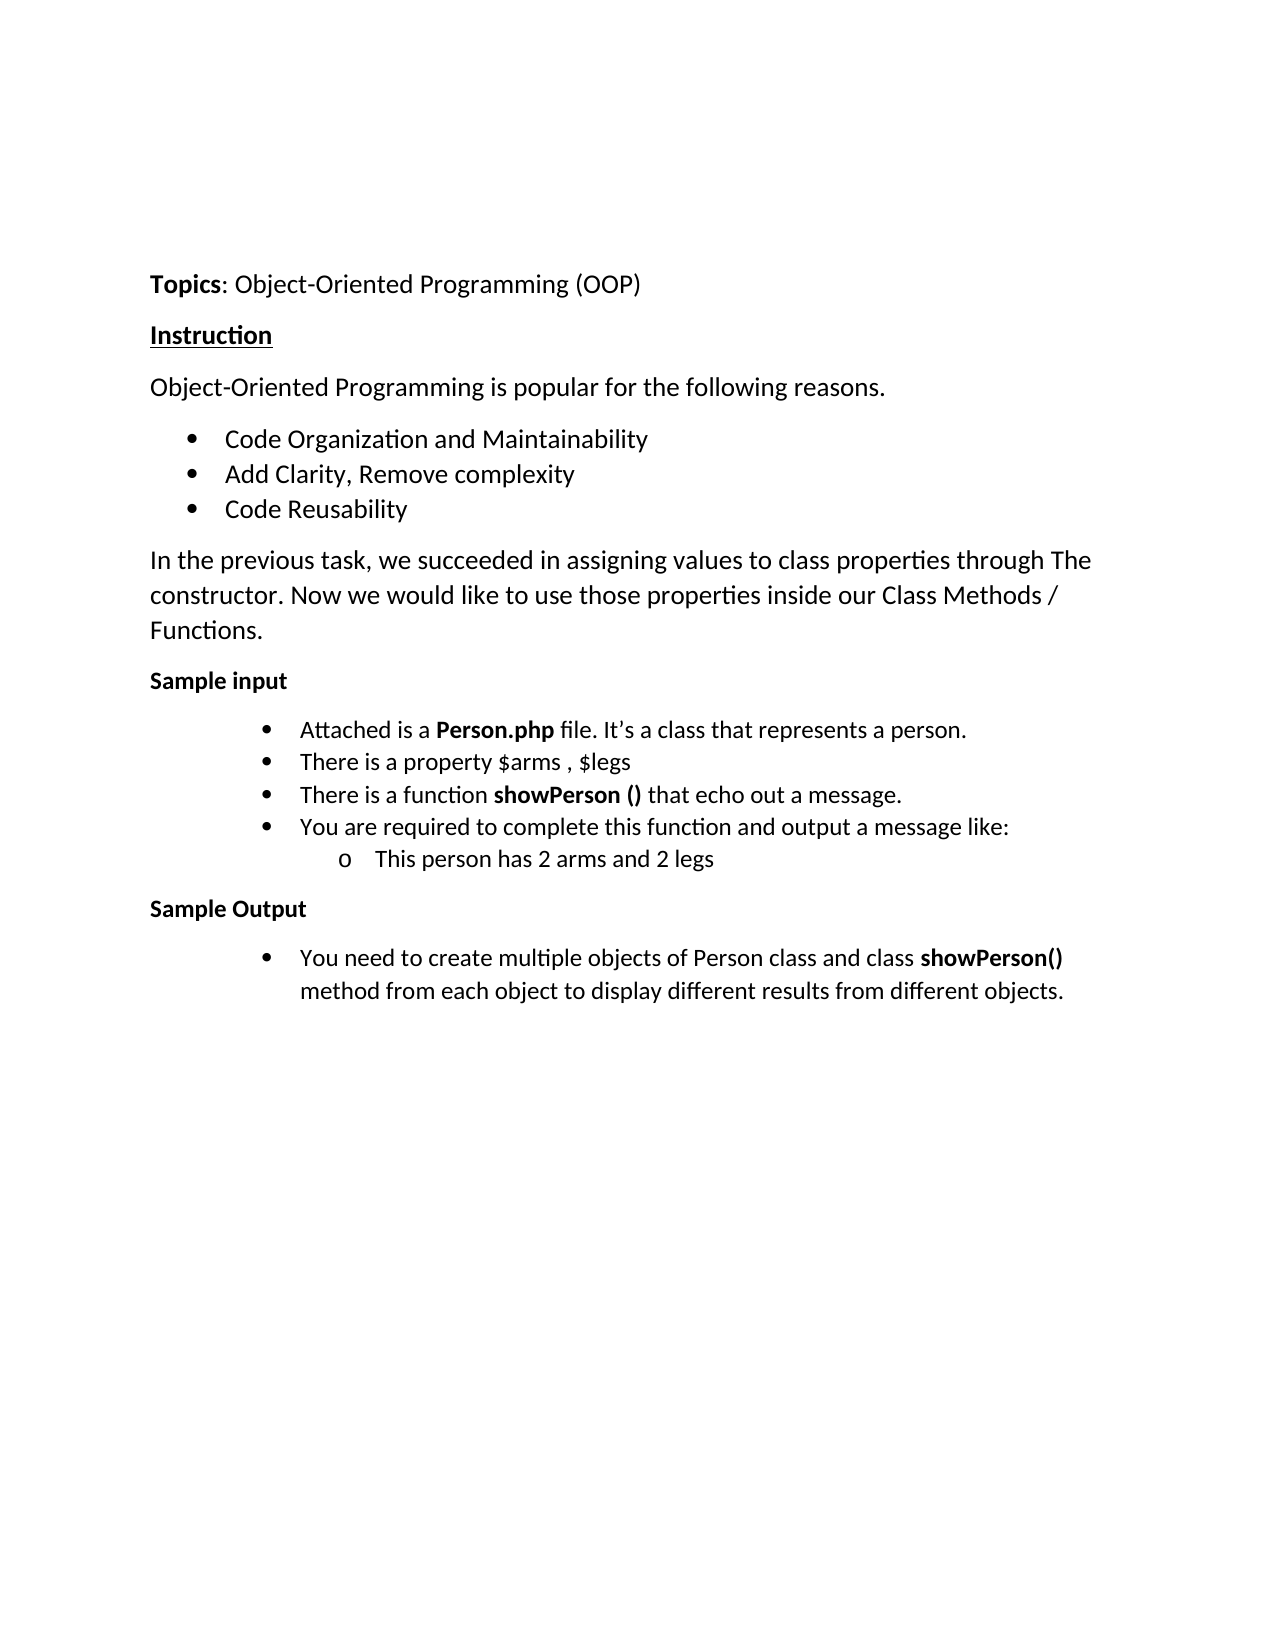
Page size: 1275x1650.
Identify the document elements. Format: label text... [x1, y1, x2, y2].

list Code Reusability [187, 492, 1125, 525]
list There is a property $arms , $legs [262, 746, 1125, 777]
text Topics: Object-Oriented Programming (OOP) [150, 267, 1125, 300]
list Code Organization and Maintainability [187, 422, 1125, 455]
text In the previous task, we succeeded in assigning values to class properties through The constructor. Now we would like to use those properties inside our Class Methods / Functions. [150, 543, 1125, 647]
list You are required to complete this function and output a message like: [262, 811, 1125, 842]
list Add Clarity, Remove complexity [187, 457, 1125, 490]
list Attached is a Person.php file. It’s a class that represents a person. [262, 714, 1125, 745]
list You need to create multiple objects of Person class and class showPerson() method from each object to display different results from different objects. [262, 943, 1125, 1005]
text Sample Output [150, 894, 1125, 924]
list This person has 2 arms and 2 legs [337, 843, 1125, 875]
text Sample input [150, 665, 1125, 696]
list There is a function showPerson () that echo out a message. [262, 779, 1125, 809]
text Instruction [150, 318, 1125, 352]
text Object-Oriented Programming is popular for the following reasons. [150, 370, 1125, 403]
